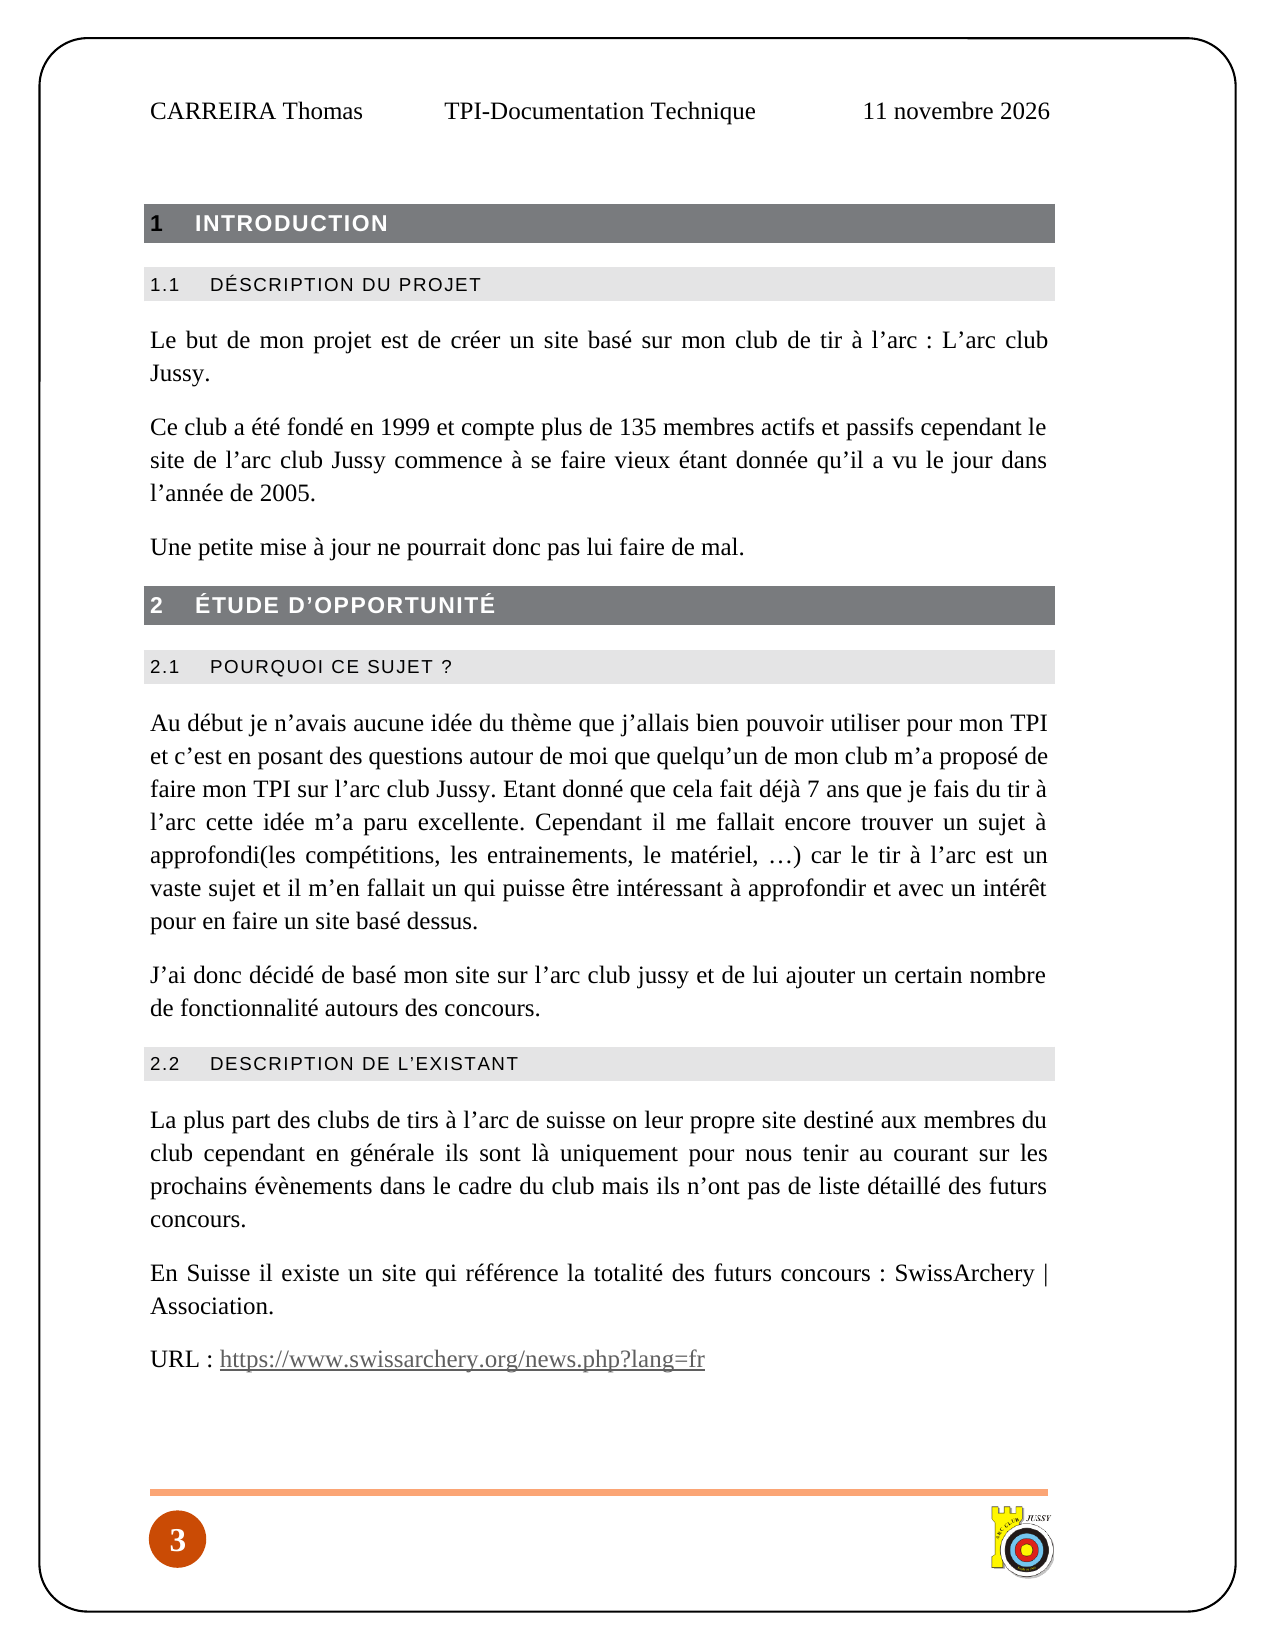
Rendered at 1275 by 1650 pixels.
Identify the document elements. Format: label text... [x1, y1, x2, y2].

text URL : https://www.swissarchery.org/news.php?lang=fr [150, 1344, 1048, 1373]
text En Suisse il existe un site qui référence la totalité des futurs concours : SwissArchery | Association. [150, 1258, 1048, 1319]
text J’ai donc décidé de basé mon site sur l’arc club jussy et de lui ajouter un certain nombre de fonctionnalité autours des concours. [150, 960, 1048, 1022]
subtitle Description de l’existant [150, 1053, 1048, 1074]
text Ce club a été fondé en 1999 et compte plus de 135 membres actifs et passifs cependant le site de l’arc club Jussy commence à se faire vieux étant donnée qu’il a vu le jour dans l’année de 2005. [150, 412, 1048, 507]
subtitle Étude d’opportunité [150, 593, 1048, 619]
subtitle Déscription du projet [150, 274, 1048, 295]
text La plus part des clubs de tirs à l’arc de suisse on leur propre site destiné aux membres du club cependant en générale ils sont là uniquement pour nous tenir au courant sur les prochains évènements dans le cadre du club mais ils n’ont pas de liste détaillé des futurs concours. [150, 1105, 1048, 1233]
text Introduction [150, 210, 1048, 236]
text Au début je n’avais aucune idée du thème que j’allais bien pouvoir utiliser pour mon TPI et c’est en posant des questions autour de moi que quelqu’un de mon club m’a proposé de faire mon TPI sur l’arc club Jussy. Etant donné que cela fait déjà 7 ans que je fais du tir à l’arc cette idée m’a paru excellente. Cependant il me fallait encore trouver un sujet à approfondi(les compétitions, les entrainements, le matériel, …) car le tir à l’arc est un vaste sujet et il m’en fallait un qui puisse être intéressant à approfondir et avec un intérêt pour en faire un site basé dessus. [150, 708, 1048, 935]
text Une petite mise à jour ne pourrait donc pas lui faire de mal. [150, 532, 1048, 561]
text Le but de mon projet est de créer un site basé sur mon club de tir à l’arc : L’arc club Jussy. [150, 326, 1048, 387]
picture [991, 1506, 1054, 1579]
subtitle Pourquoi ce sujet ? [150, 656, 1048, 677]
